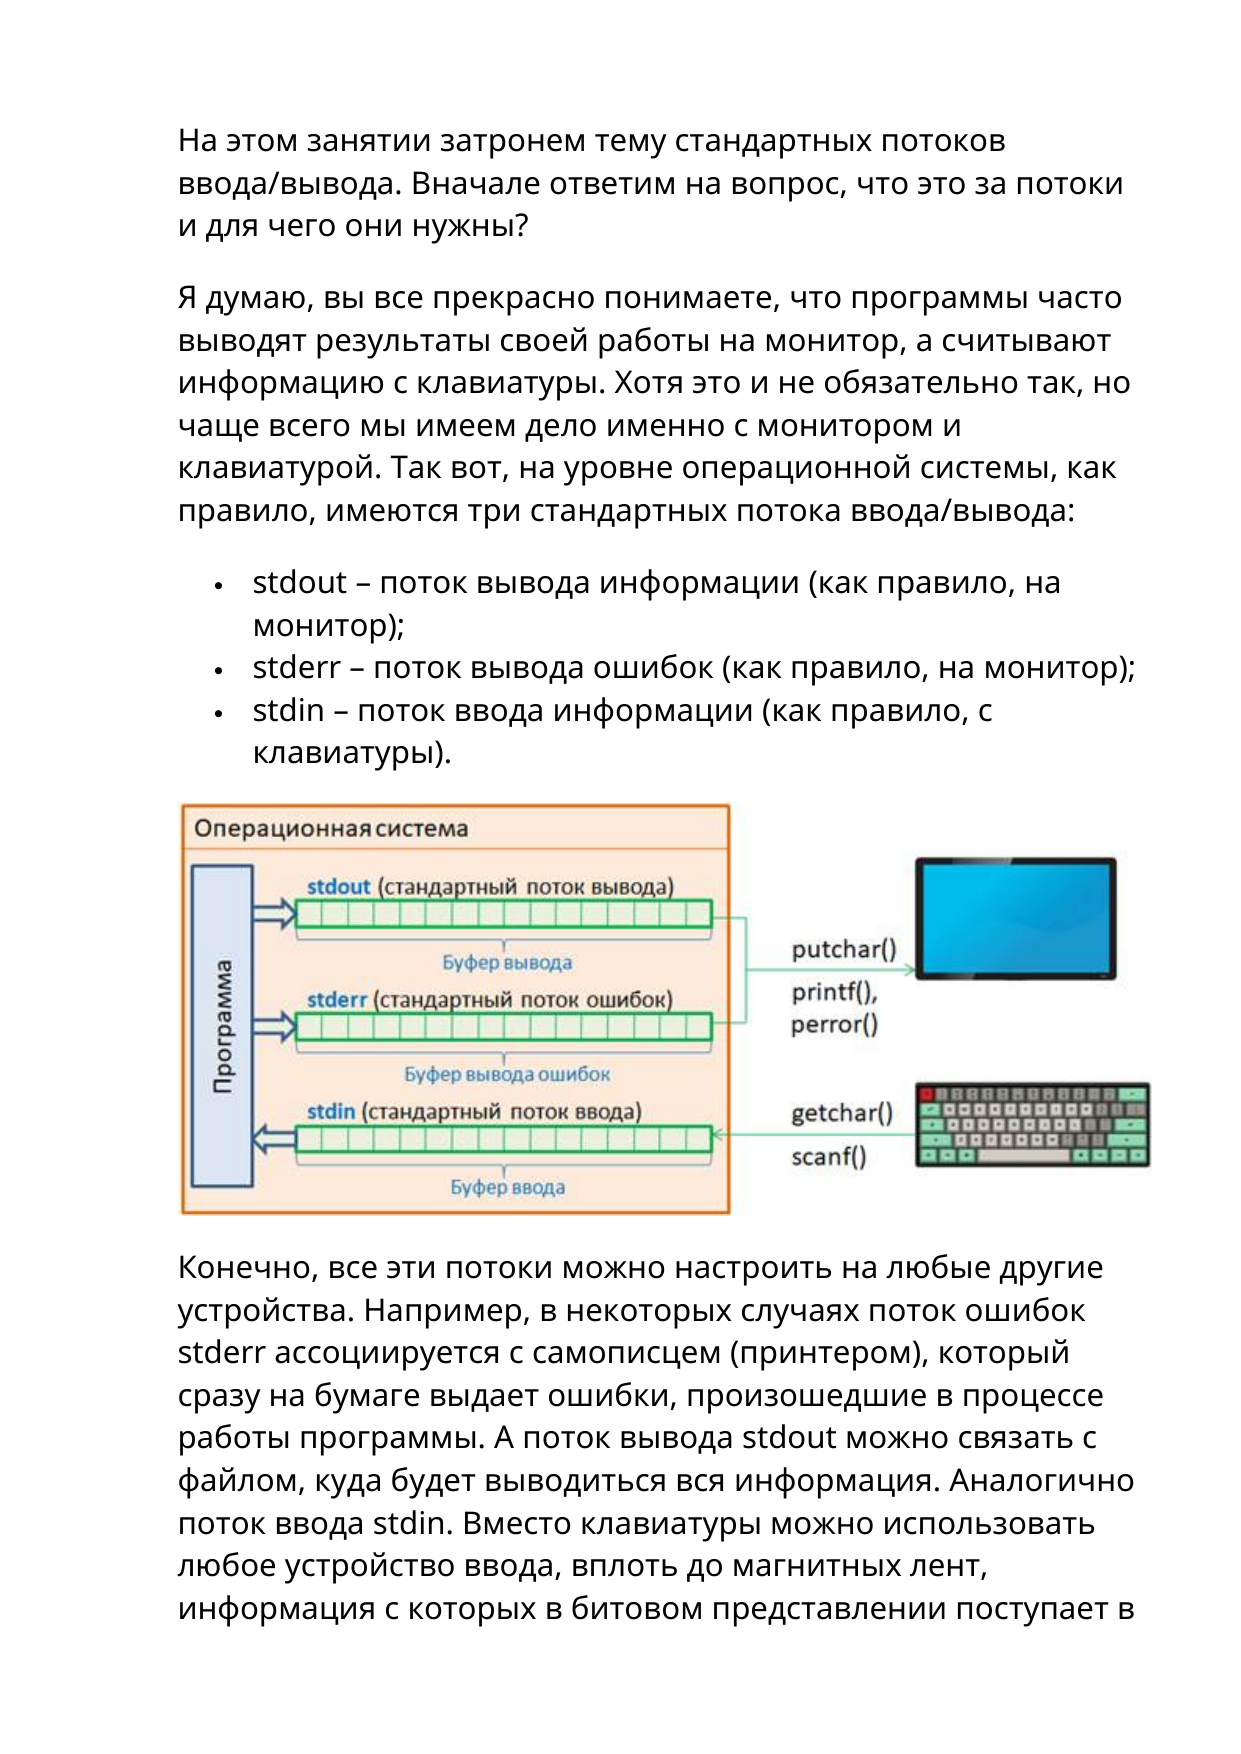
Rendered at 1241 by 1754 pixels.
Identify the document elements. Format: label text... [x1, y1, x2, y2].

list stderr – поток вывода ошибок (как правило, на монитор); [215, 645, 1152, 688]
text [177, 1245, 1152, 1628]
list stdin – поток ввода информации (как правило, с клавиатуры). [215, 688, 1152, 773]
text На этом занятии затронем тему стандартных потоков ввода/вывода. Вначале ответим на вопрос, что это за потоки и для чего они нужны? [177, 118, 1152, 246]
list stdout – поток вывода информации (как правило, на монитор); [215, 560, 1152, 645]
picture [177, 802, 1153, 1216]
text Я думаю, вы все прекрасно понимаете, что программы часто выводят результаты своей работы на монитор, а считывают информацию с клавиатуры. Хотя это и не обязательно так, но чаще всего мы имеем дело именно с монитором и клавиатурой. Так вот, на уровне операционной системы, как правило, имеются три стандартных потока ввода/вывода: [177, 275, 1152, 531]
